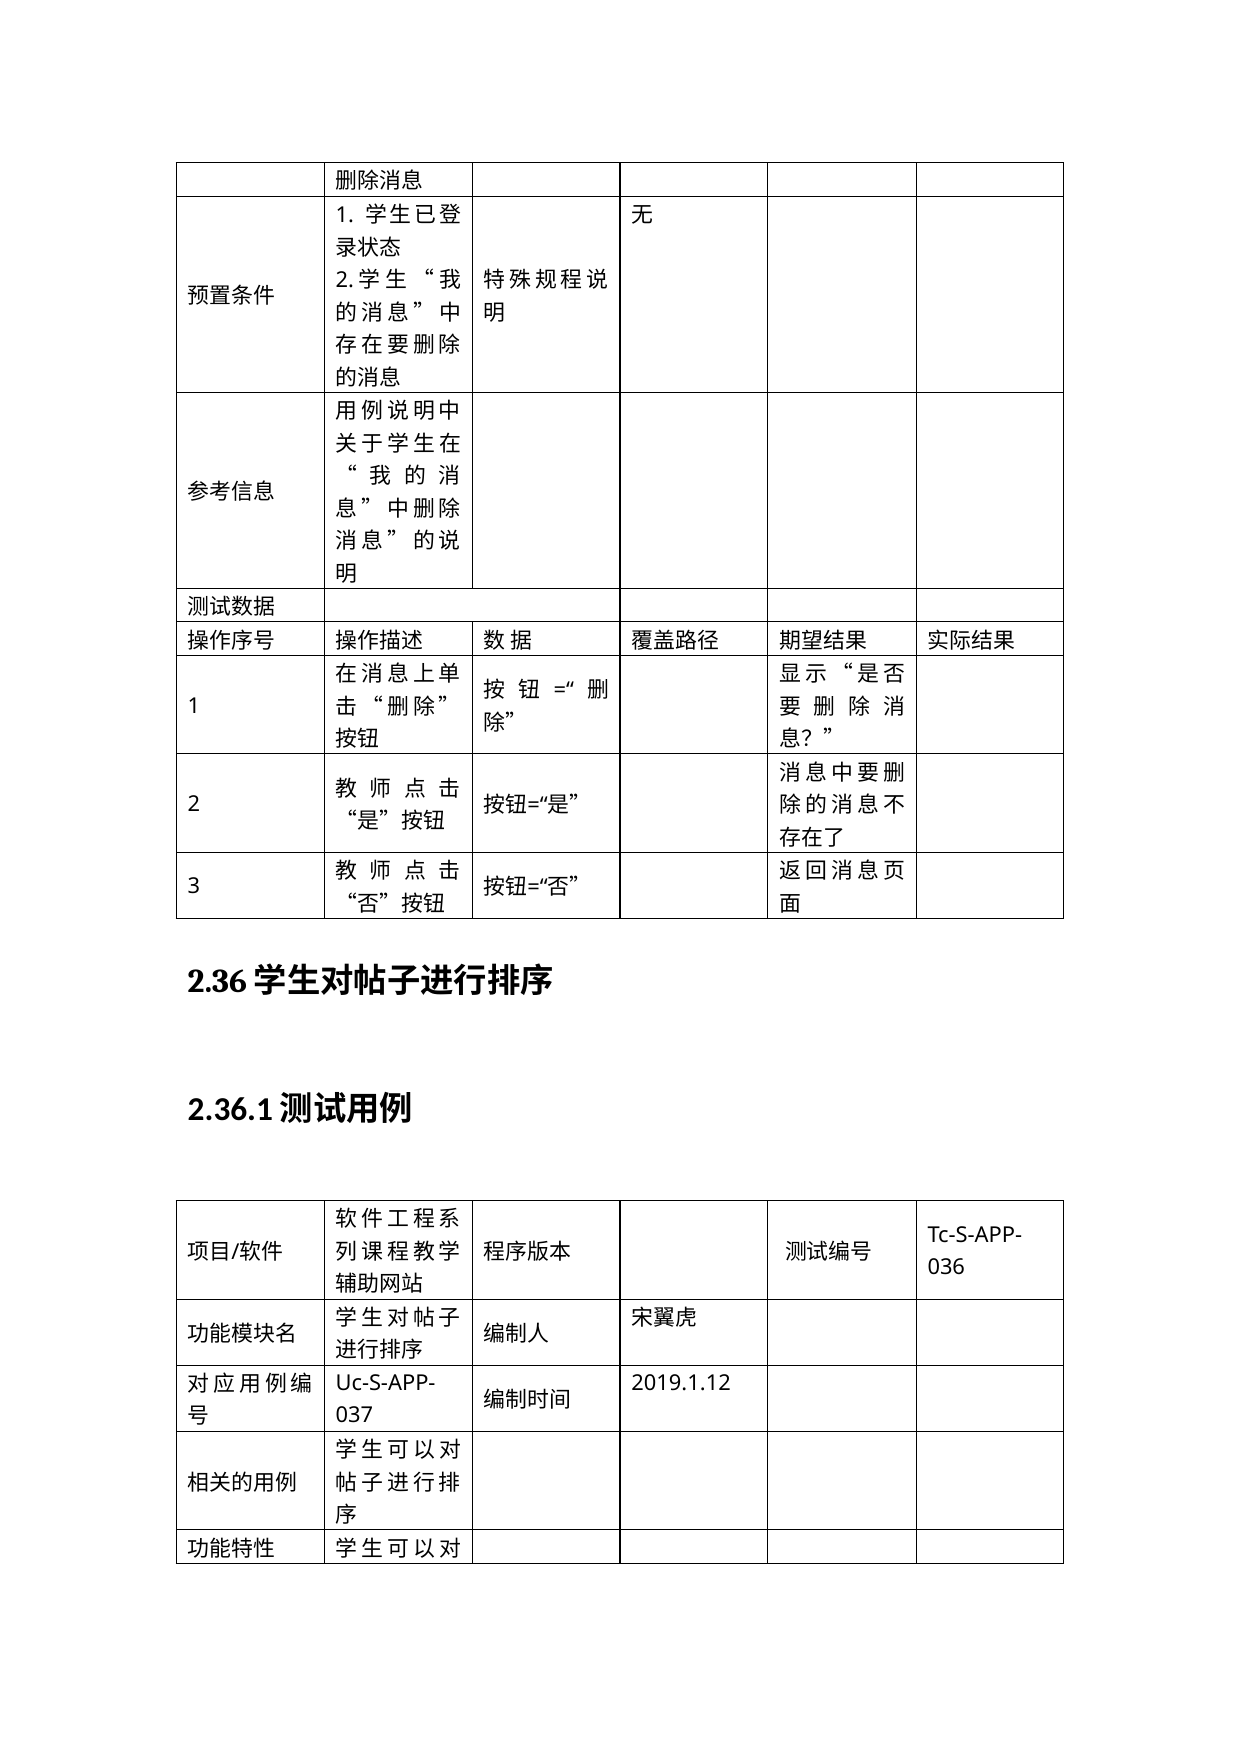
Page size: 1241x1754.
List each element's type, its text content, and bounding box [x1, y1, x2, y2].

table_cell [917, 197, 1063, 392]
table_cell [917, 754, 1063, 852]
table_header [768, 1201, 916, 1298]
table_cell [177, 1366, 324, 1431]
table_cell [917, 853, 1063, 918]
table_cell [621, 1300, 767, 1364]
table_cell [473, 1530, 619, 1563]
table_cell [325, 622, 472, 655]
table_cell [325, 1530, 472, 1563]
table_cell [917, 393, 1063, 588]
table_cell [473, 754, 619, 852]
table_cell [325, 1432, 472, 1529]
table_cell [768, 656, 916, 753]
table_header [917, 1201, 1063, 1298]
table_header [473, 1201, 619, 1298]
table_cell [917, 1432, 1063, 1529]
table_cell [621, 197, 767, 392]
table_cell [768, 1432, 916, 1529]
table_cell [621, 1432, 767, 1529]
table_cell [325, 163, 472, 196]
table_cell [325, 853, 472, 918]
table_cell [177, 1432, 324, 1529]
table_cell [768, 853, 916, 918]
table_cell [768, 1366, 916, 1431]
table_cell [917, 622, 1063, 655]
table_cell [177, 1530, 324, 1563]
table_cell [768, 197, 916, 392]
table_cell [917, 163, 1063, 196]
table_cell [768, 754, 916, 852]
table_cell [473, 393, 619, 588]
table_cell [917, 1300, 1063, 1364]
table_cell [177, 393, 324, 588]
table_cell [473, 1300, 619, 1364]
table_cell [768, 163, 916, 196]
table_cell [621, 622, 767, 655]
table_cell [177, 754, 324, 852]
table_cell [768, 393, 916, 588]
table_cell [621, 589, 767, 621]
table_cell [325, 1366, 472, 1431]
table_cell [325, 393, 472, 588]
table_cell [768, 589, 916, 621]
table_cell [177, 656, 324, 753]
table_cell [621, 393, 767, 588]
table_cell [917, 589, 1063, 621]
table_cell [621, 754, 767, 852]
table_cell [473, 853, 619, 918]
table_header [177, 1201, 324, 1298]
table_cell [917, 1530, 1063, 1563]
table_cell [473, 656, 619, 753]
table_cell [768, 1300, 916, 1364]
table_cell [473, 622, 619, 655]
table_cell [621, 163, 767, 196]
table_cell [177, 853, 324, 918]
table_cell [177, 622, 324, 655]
subtitle 2.36学生对帖子进行排序 [187, 946, 1053, 1011]
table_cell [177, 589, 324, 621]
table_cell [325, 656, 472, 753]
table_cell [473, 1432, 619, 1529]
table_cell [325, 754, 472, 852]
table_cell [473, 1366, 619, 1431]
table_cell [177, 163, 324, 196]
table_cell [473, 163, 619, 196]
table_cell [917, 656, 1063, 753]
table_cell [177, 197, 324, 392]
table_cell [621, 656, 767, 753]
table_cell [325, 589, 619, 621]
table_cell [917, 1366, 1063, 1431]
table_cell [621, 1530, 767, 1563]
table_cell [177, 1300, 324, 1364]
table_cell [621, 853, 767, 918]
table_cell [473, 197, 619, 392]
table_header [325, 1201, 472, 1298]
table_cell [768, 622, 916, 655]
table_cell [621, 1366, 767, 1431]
subtitle 2.36.1测试用例 [187, 1073, 1053, 1138]
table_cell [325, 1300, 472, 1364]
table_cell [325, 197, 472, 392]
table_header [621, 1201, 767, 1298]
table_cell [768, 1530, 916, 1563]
